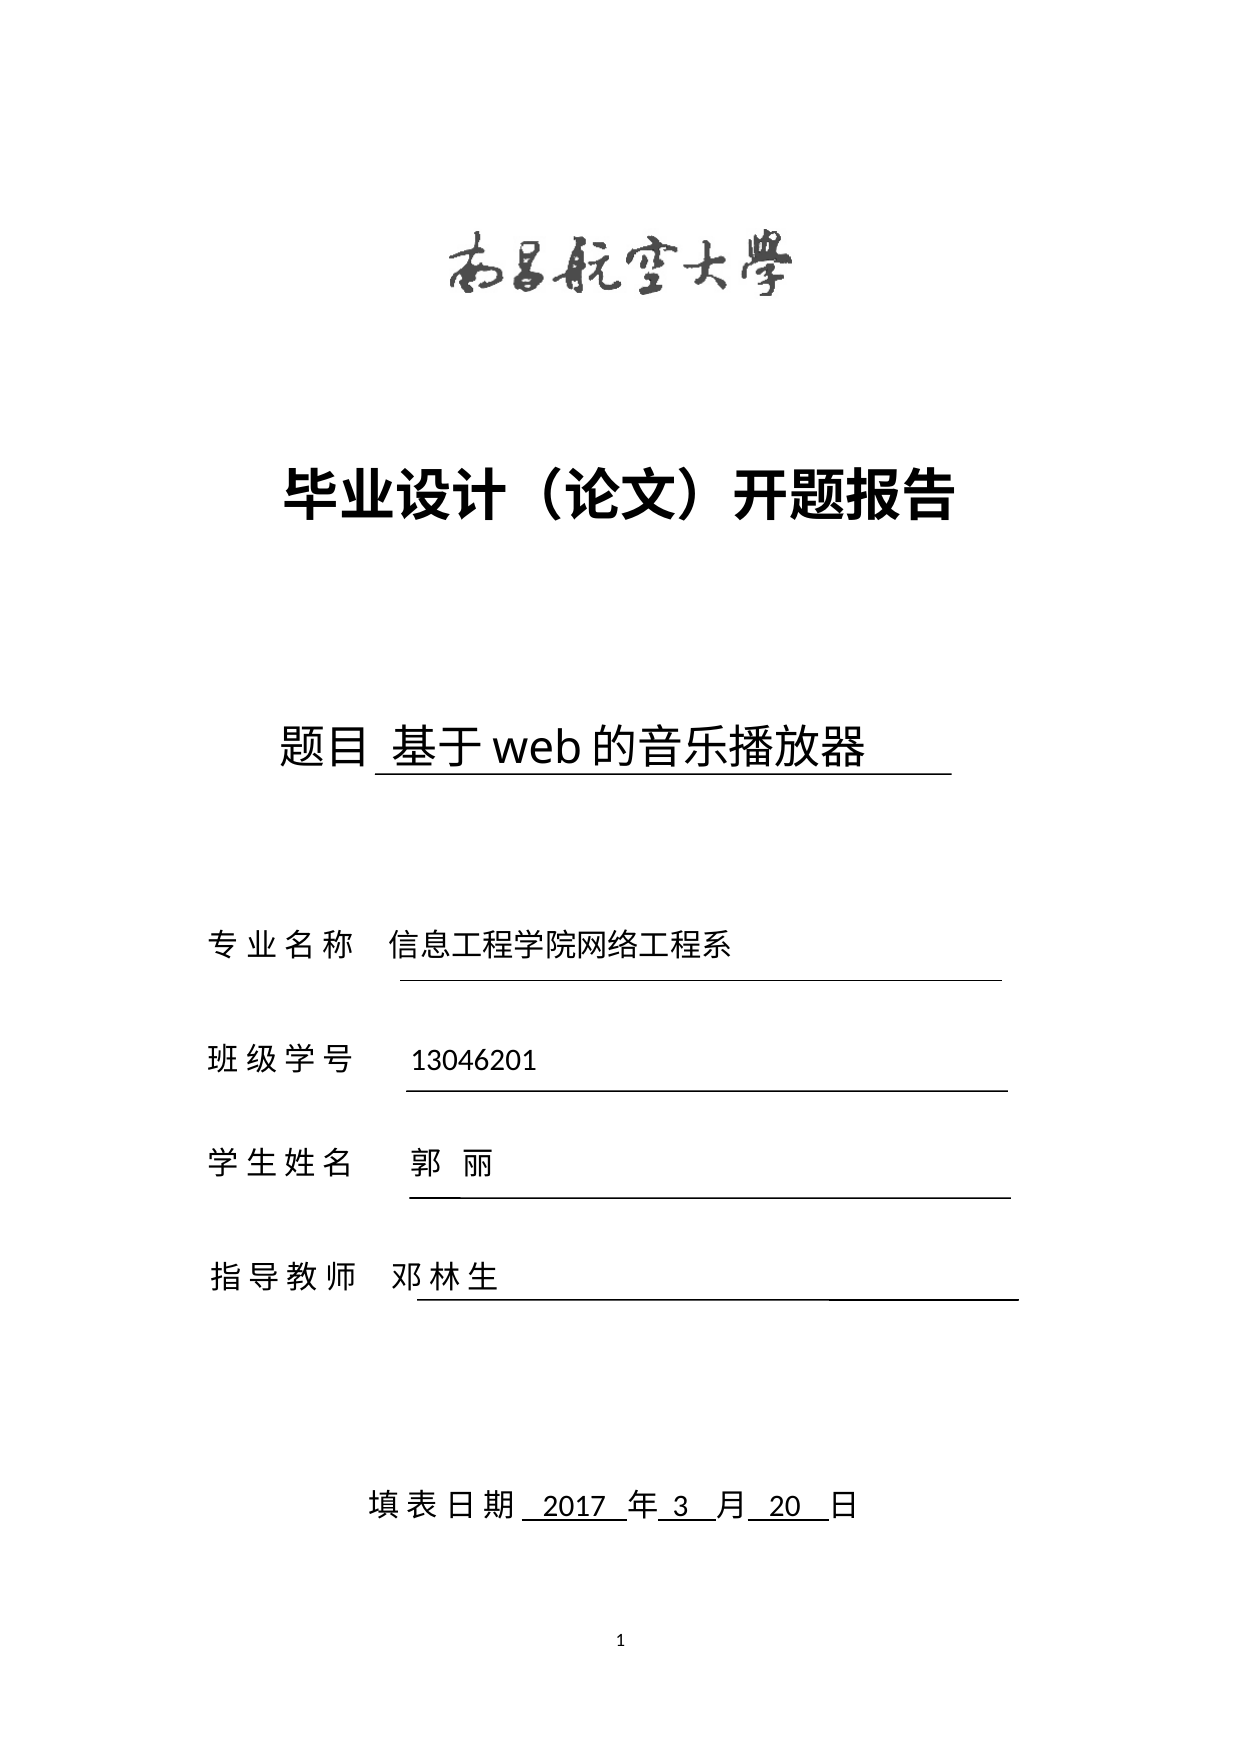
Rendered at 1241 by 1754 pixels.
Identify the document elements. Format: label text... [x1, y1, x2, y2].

text 班 级 学 号 13046201 [208, 1034, 1092, 1079]
text 学 生 姓 名 郭 丽 [208, 1138, 1092, 1183]
subtitle 毕业设计（论文）开题报告 [148, 442, 1092, 539]
text 题目 基于web的音乐播放器 [279, 710, 1092, 777]
text 指 导 教 师 邓 林 生 [148, 1252, 1092, 1297]
text 填 表 日 期 2017 年 3 月 20 日 [136, 1480, 1092, 1526]
text 专 业 名 称 信息工程学院网络工程系 [148, 921, 1092, 966]
